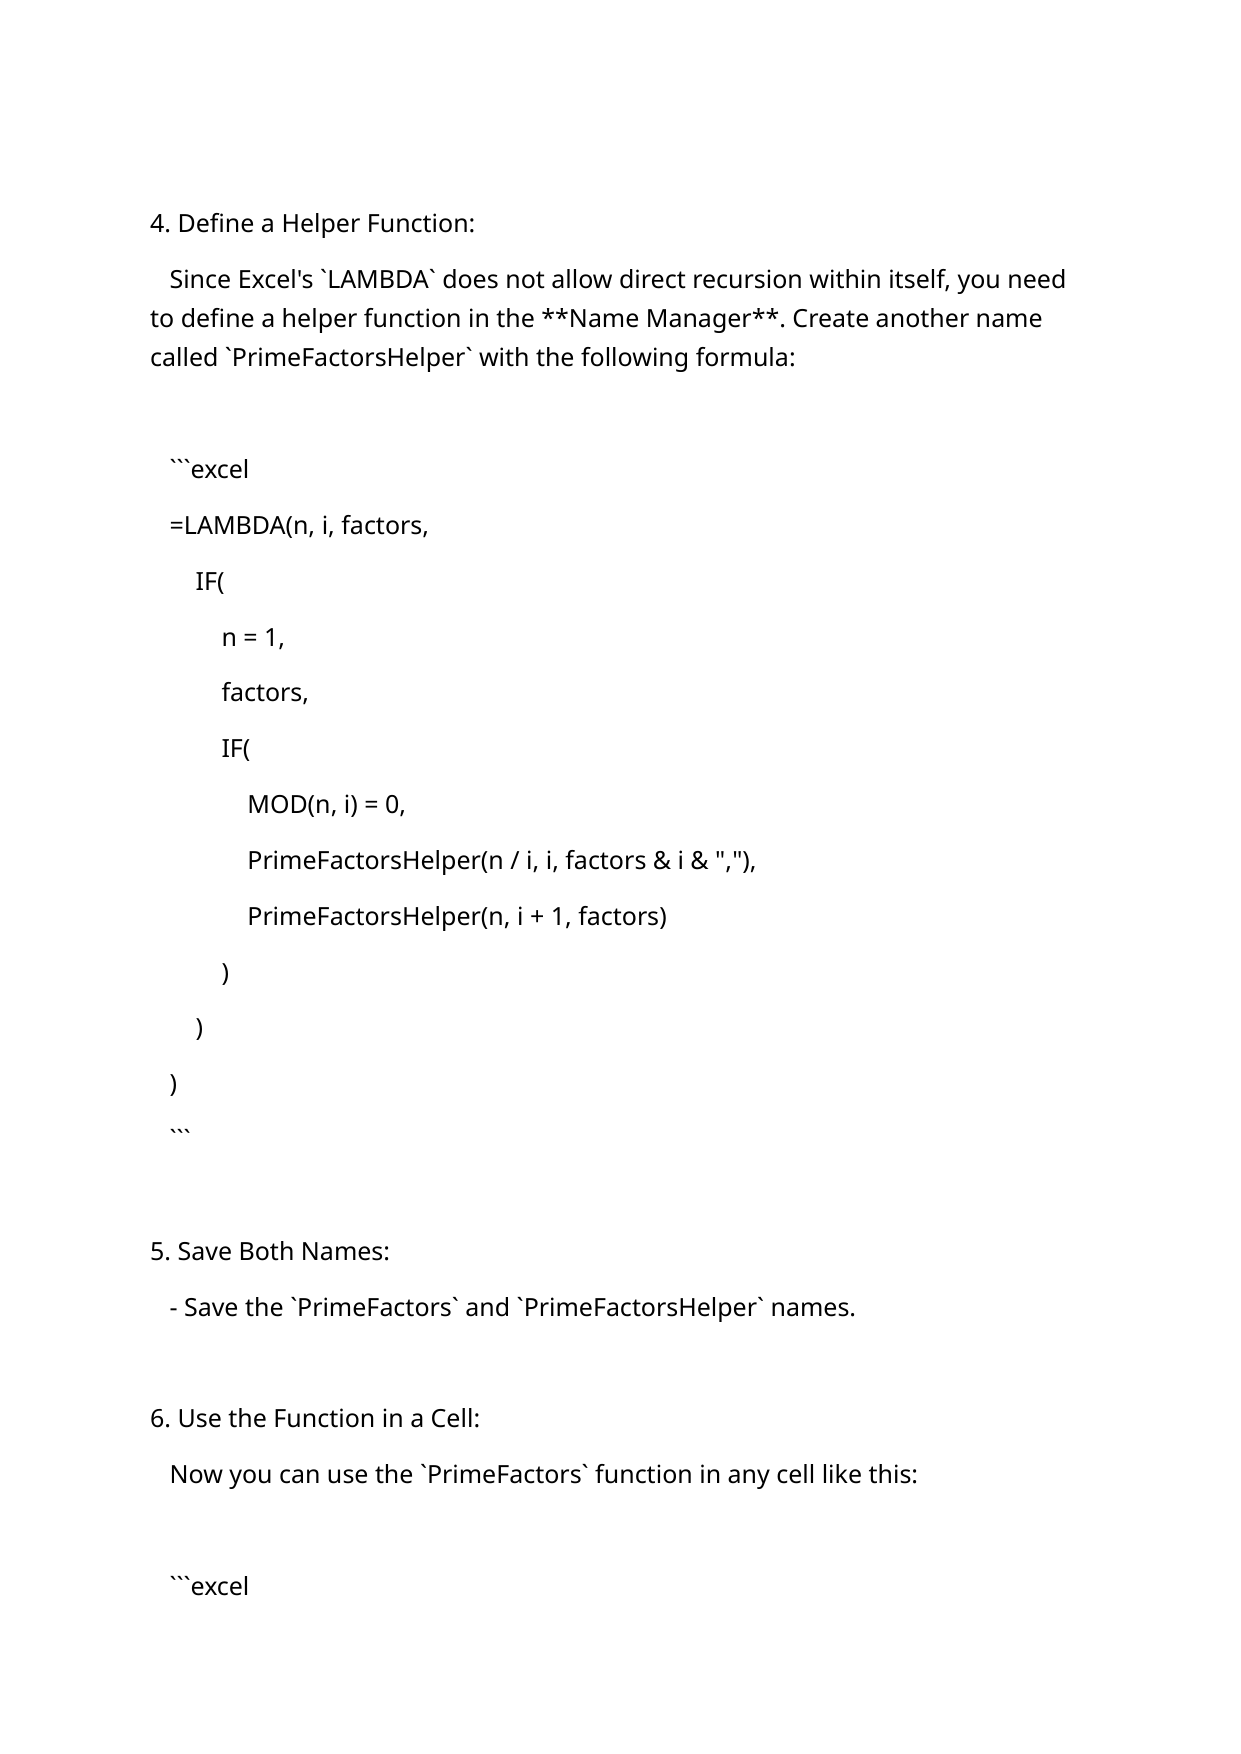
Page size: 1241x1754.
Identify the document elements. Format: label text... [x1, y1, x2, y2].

text factors, [150, 675, 1090, 709]
text ) [150, 1066, 1090, 1100]
text Since Excel's `LAMBDA` does not allow direct recursion within itself, you need to define a helper function in the **Name Manager**. Create another name called `PrimeFactorsHelper` with the following formula: [150, 262, 1090, 374]
text PrimeFactorsHelper(n, i + 1, factors) [150, 898, 1090, 932]
text ``` [150, 1122, 1090, 1156]
text ) [150, 954, 1090, 988]
text IF( [150, 731, 1090, 765]
text IF( [150, 563, 1090, 597]
text ) [150, 1010, 1090, 1044]
text =LAMBDA(n, i, factors, [150, 507, 1090, 542]
text Now you can use the `PrimeFactors` function in any cell like this: [150, 1457, 1090, 1491]
text PrimeFactorsHelper(n / i, i, factors & i & ","), [150, 842, 1090, 877]
text 5. Save Both Names: [150, 1233, 1090, 1267]
text n = 1, [150, 619, 1090, 653]
text - Save the `PrimeFactors` and `PrimeFactorsHelper` names. [150, 1289, 1090, 1323]
text MOD(n, i) = 0, [150, 787, 1090, 821]
text 4. Define a Helper Function: [150, 206, 1090, 240]
text 6. Use the Function in a Cell: [150, 1401, 1090, 1435]
text ```excel [150, 1568, 1090, 1602]
text ```excel [150, 452, 1090, 486]
